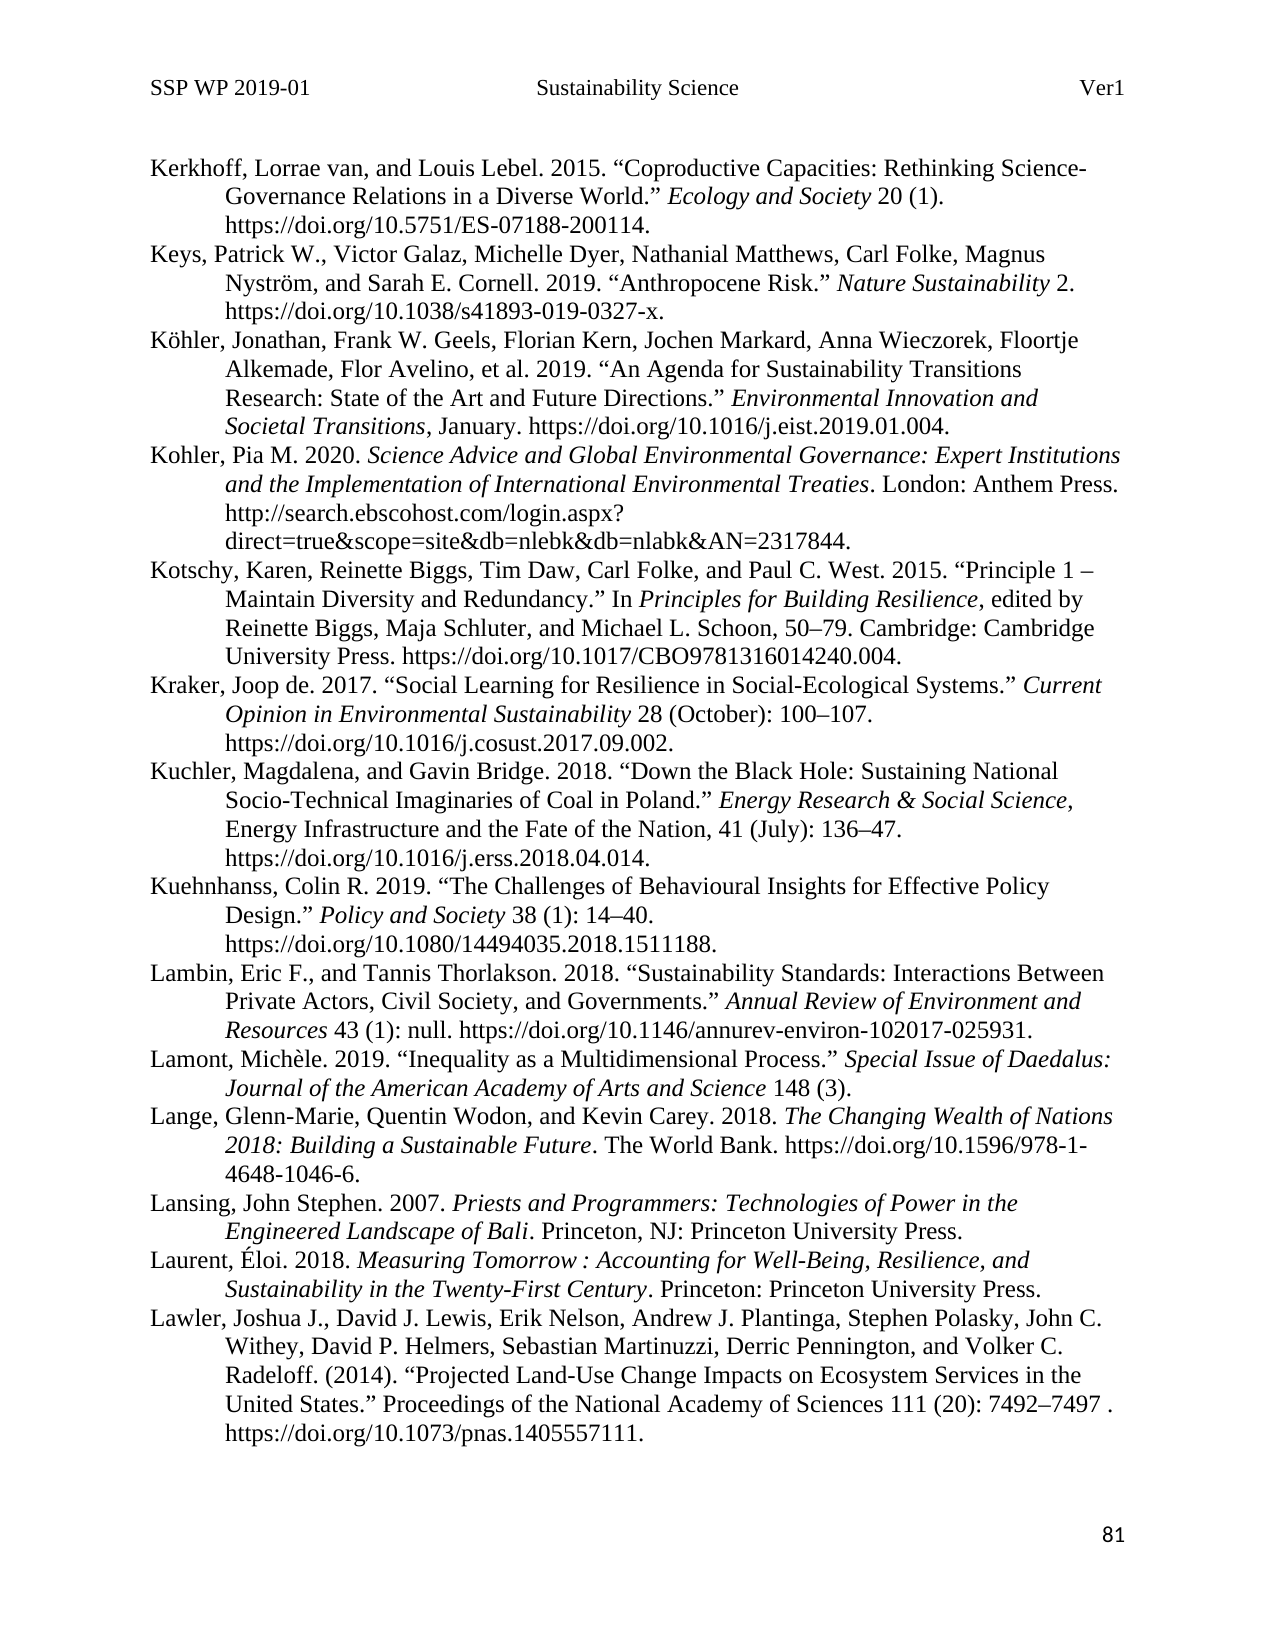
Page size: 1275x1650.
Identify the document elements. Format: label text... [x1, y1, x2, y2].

text Lange, Glenn-Marie, Quentin Wodon, and Kevin Carey. 2018. The Changing Wealth of Nations 2018: Building a Sustainable Future. The World Bank. https://doi.org/10.1596/978-1-4648-1046-6. [150, 1101, 1125, 1188]
text Lawler, Joshua J., David J. Lewis, Erik Nelson, Andrew J. Plantinga, Stephen Polasky, John C. Withey, David P. Helmers, Sebastian Martinuzzi, Derric Pennington, and Volker C. Radeloff. (2014). “Projected Land-Use Change Impacts on Ecosystem Services in the United States.” Proceedings of the National Academy of Sciences 111 (20): 7492–7497 . https://doi.org/10.1073/pnas.1405557111. [150, 1303, 1125, 1446]
text Lambin, Eric F., and Tannis Thorlakson. 2018. “Sustainability Standards: Interactions Between Private Actors, Civil Society, and Governments.” Annual Review of Environment and Resources 43 (1): null. https://doi.org/10.1146/annurev-environ-102017-025931. [150, 958, 1125, 1044]
text Kotschy, Karen, Reinette Biggs, Tim Daw, Carl Folke, and Paul C. West. 2015. “Principle 1 –Maintain Diversity and Redundancy.” In Principles for Building Resilience, edited by Reinette Biggs, Maja Schluter, and Michael L. Schoon, 50–79. Cambridge: Cambridge University Press. https://doi.org/10.1017/CBO9781316014240.004. [150, 555, 1125, 670]
text Lansing, John Stephen. 2007. Priests and Programmers: Technologies of Power in the Engineered Landscape of Bali. Princeton, NJ: Princeton University Press. [150, 1188, 1125, 1245]
text Kraker, Joop de. 2017. “Social Learning for Resilience in Social-Ecological Systems.” Current Opinion in Environmental Sustainability 28 (October): 100–107. https://doi.org/10.1016/j.cosust.2017.09.002. [150, 670, 1125, 756]
text Köhler, Jonathan, Frank W. Geels, Florian Kern, Jochen Markard, Anna Wieczorek, Floortje Alkemade, Flor Avelino, et al. 2019. “An Agenda for Sustainability Transitions Research: State of the Art and Future Directions.” Environmental Innovation and Societal Transitions, January. https://doi.org/10.1016/j.eist.2019.01.004. [150, 325, 1125, 440]
text Laurent, Éloi. 2018. Measuring Tomorrow : Accounting for Well-Being, Resilience, and Sustainability in the Twenty-First Century. Princeton: Princeton University Press. [150, 1245, 1125, 1303]
text Kuehnhanss, Colin R. 2019. “The Challenges of Behavioural Insights for Effective Policy Design.” Policy and Society 38 (1): 14–40. https://doi.org/10.1080/14494035.2018.1511188. [150, 871, 1125, 958]
text Kohler, Pia M. 2020. Science Advice and Global Environmental Governance: Expert Institutions and the Implementation of International Environmental Treaties. London: Anthem Press. http://search.ebscohost.com/login.aspx?direct=true&scope=site&db=nlebk&db=nlabk&AN=2317844. [150, 440, 1125, 555]
text Kuchler, Magdalena, and Gavin Bridge. 2018. “Down the Black Hole: Sustaining National Socio-Technical Imaginaries of Coal in Poland.” Energy Research & Social Science, Energy Infrastructure and the Fate of the Nation, 41 (July): 136–47. https://doi.org/10.1016/j.erss.2018.04.014. [150, 756, 1125, 871]
text Lamont, Michèle. 2019. “Inequality as a Multidimensional Process.” Special Issue of Daedalus: Journal of the American Academy of Arts and Science 148 (3). [150, 1044, 1125, 1101]
text Keys, Patrick W., Victor Galaz, Michelle Dyer, Nathanial Matthews, Carl Folke, Magnus Nyström, and Sarah E. Cornell. 2019. “Anthropocene Risk.” Nature Sustainability 2. https://doi.org/10.1038/s41893-019-0327-x. [150, 239, 1125, 325]
text Kerkhoff, Lorrae van, and Louis Lebel. 2015. “Coproductive Capacities: Rethinking Science-Governance Relations in a Diverse World.” Ecology and Society 20 (1). https://doi.org/10.5751/ES-07188-200114. [150, 153, 1125, 239]
